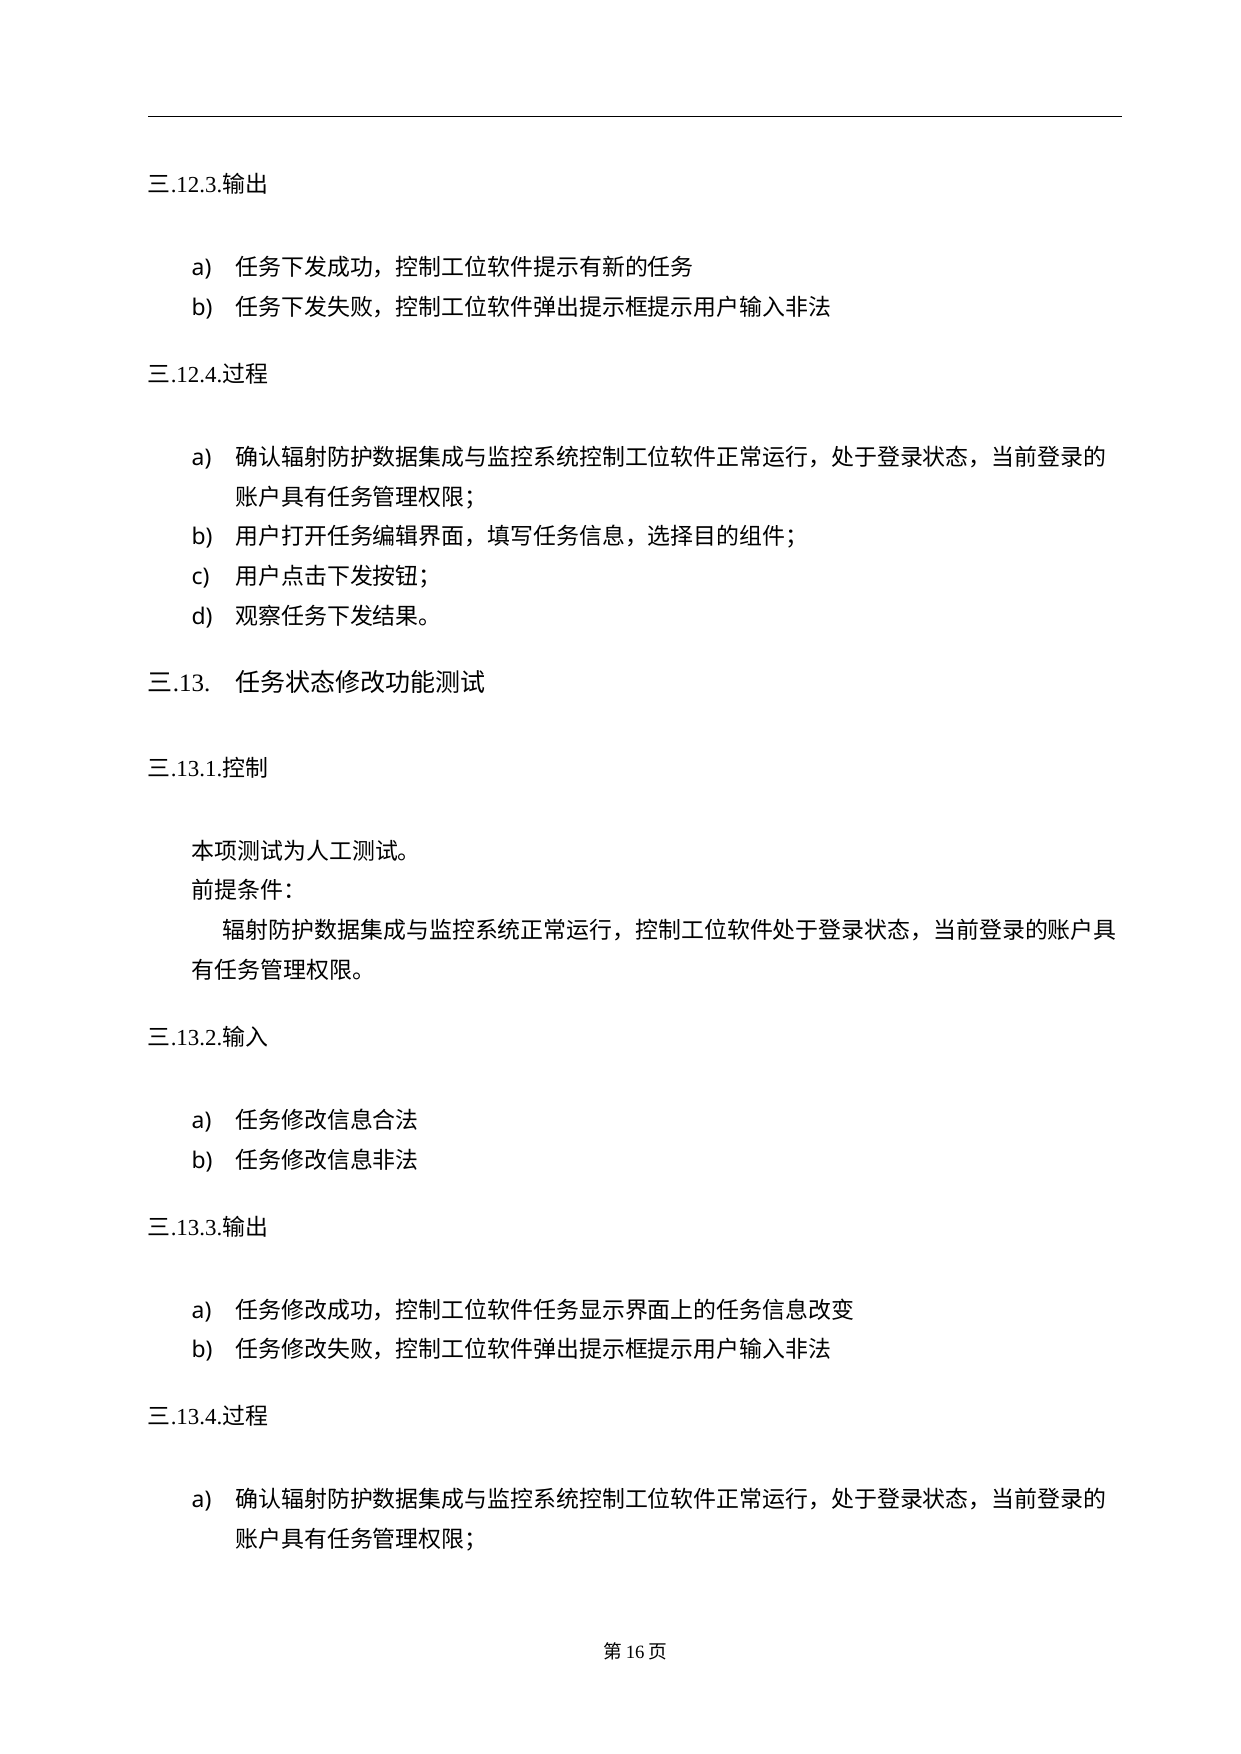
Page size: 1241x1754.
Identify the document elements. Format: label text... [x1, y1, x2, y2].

list 任务下发成功，控制工位软件提示有新的任务 [191, 246, 1122, 286]
list 用户点击下发按钮； [191, 555, 1122, 594]
subtitle 过程 [148, 352, 1122, 392]
text 本项测试为人工测试。 [191, 829, 1122, 869]
list 确认辐射防护数据集成与监控系统控制工位软件正常运行，处于登录状态，当前登录的账户具有任务管理权限； [191, 1478, 1122, 1558]
list 观察任务下发结果。 [191, 594, 1122, 634]
subtitle 输入 [148, 1015, 1122, 1055]
text 辐射防护数据集成与监控系统正常运行，控制工位软件处于登录状态，当前登录的账户具有任务管理权限。 [191, 909, 1122, 988]
list 任务修改失败，控制工位软件弹出提示框提示用户输入非法 [191, 1328, 1122, 1368]
subtitle 输出 [148, 1205, 1122, 1245]
list 用户打开任务编辑界面，填写任务信息，选择目的组件； [191, 515, 1122, 555]
list 任务下发失败，控制工位软件弹出提示框提示用户输入非法 [191, 286, 1122, 325]
text 前提条件： [191, 869, 1122, 909]
subtitle 过程 [148, 1395, 1122, 1434]
list 任务修改成功，控制工位软件任务显示界面上的任务信息改变 [191, 1288, 1122, 1328]
list 任务修改信息合法 [191, 1099, 1122, 1138]
subtitle 任务状态修改功能测试 [148, 661, 1122, 701]
subtitle 输出 [148, 163, 1122, 202]
list 确认辐射防护数据集成与监控系统控制工位软件正常运行，处于登录状态，当前登录的账户具有任务管理权限； [191, 436, 1122, 515]
list 任务修改信息非法 [191, 1138, 1122, 1178]
subtitle 控制 [148, 746, 1122, 786]
